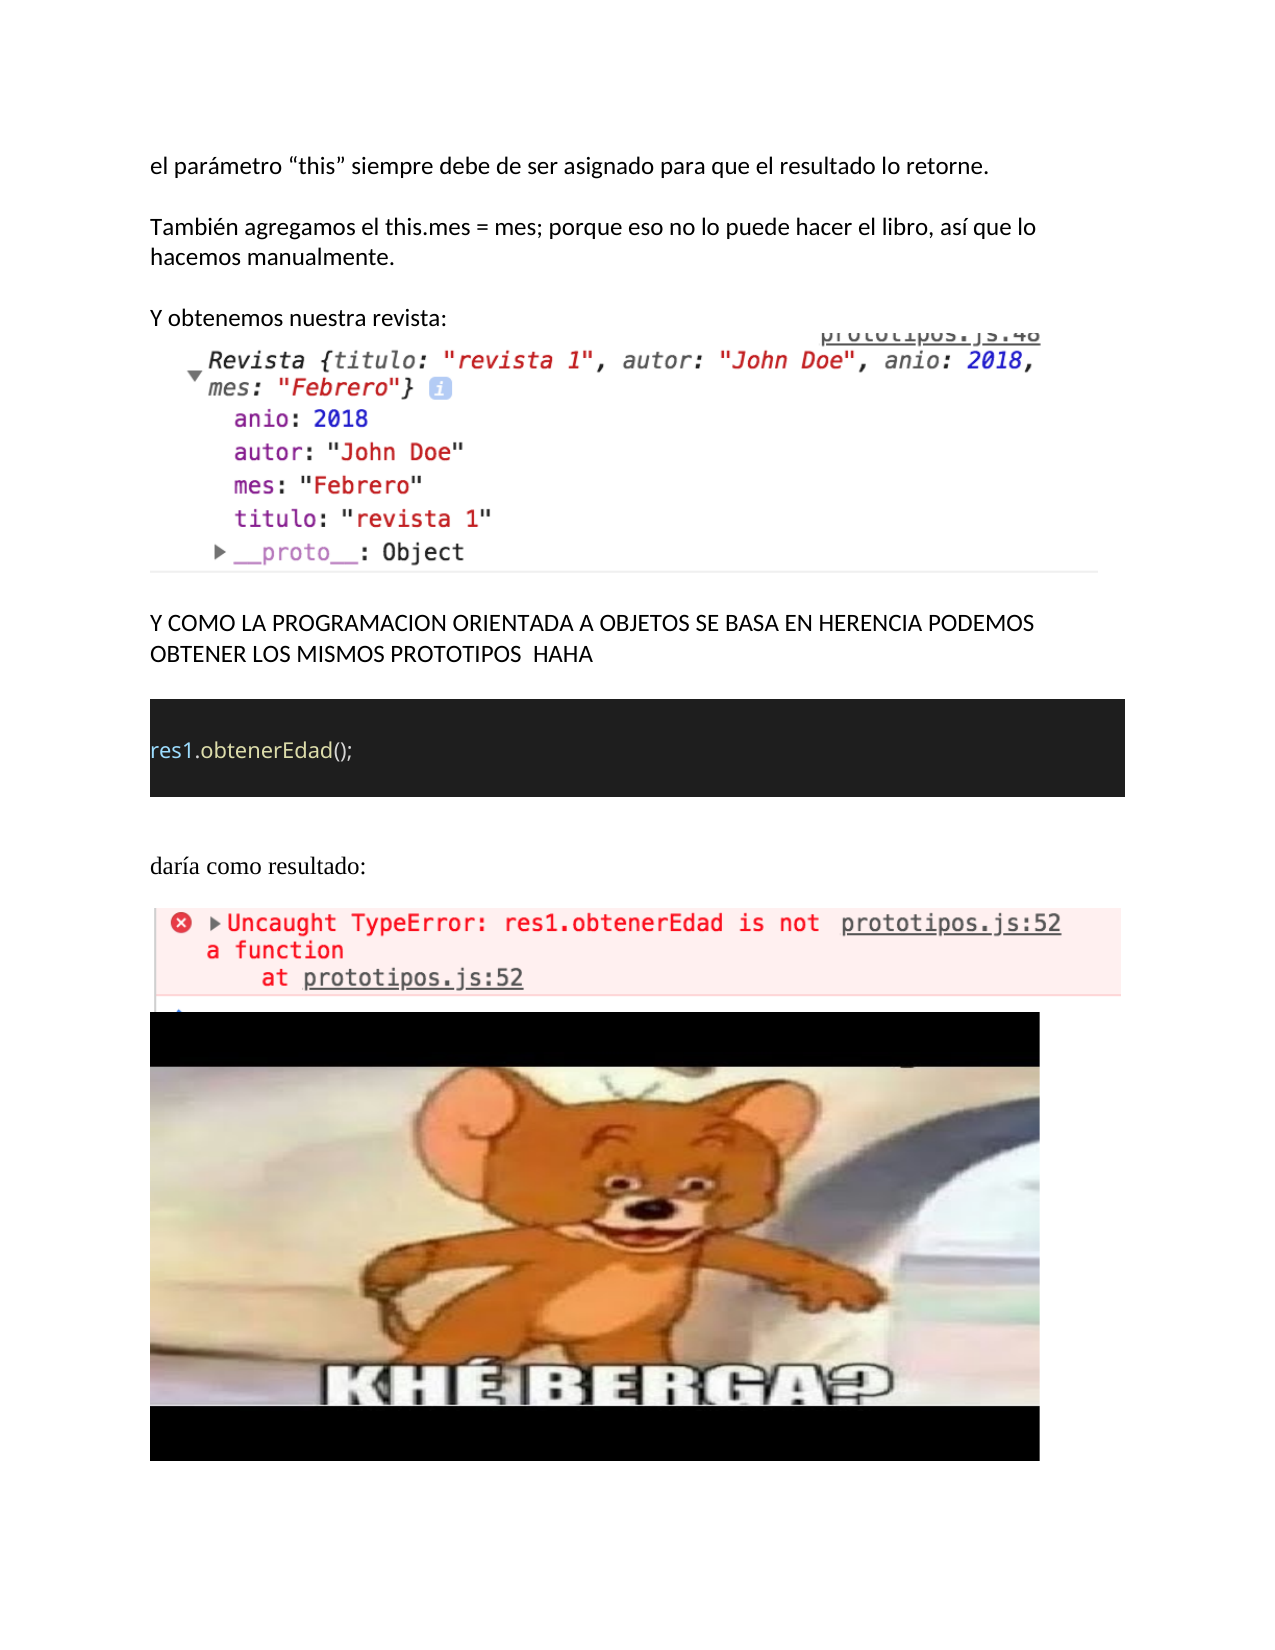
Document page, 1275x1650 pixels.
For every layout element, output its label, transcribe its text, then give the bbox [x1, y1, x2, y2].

text el parámetro “this” siempre debe de ser asignado para que el resultado lo retorne. [150, 150, 1125, 181]
text También agregamos el this.mes = mes; porque eso no lo puede hacer el libro, así que lo hacemos manualmente. [150, 211, 1125, 272]
picture [150, 908, 1121, 1461]
text Y obtenemos nuestra revista: [150, 303, 1125, 333]
text Y COMO LA PROGRAMACION ORIENTADA A OBJETOS SE BASA EN HERENCIA PODEMOS OBTENER LOS MISMOS PROTOTIPOS HAHA [150, 607, 1125, 668]
picture [150, 333, 1098, 577]
text res1.obtenerEdad(); [150, 732, 1125, 764]
text daría como resultado: [150, 851, 1125, 880]
